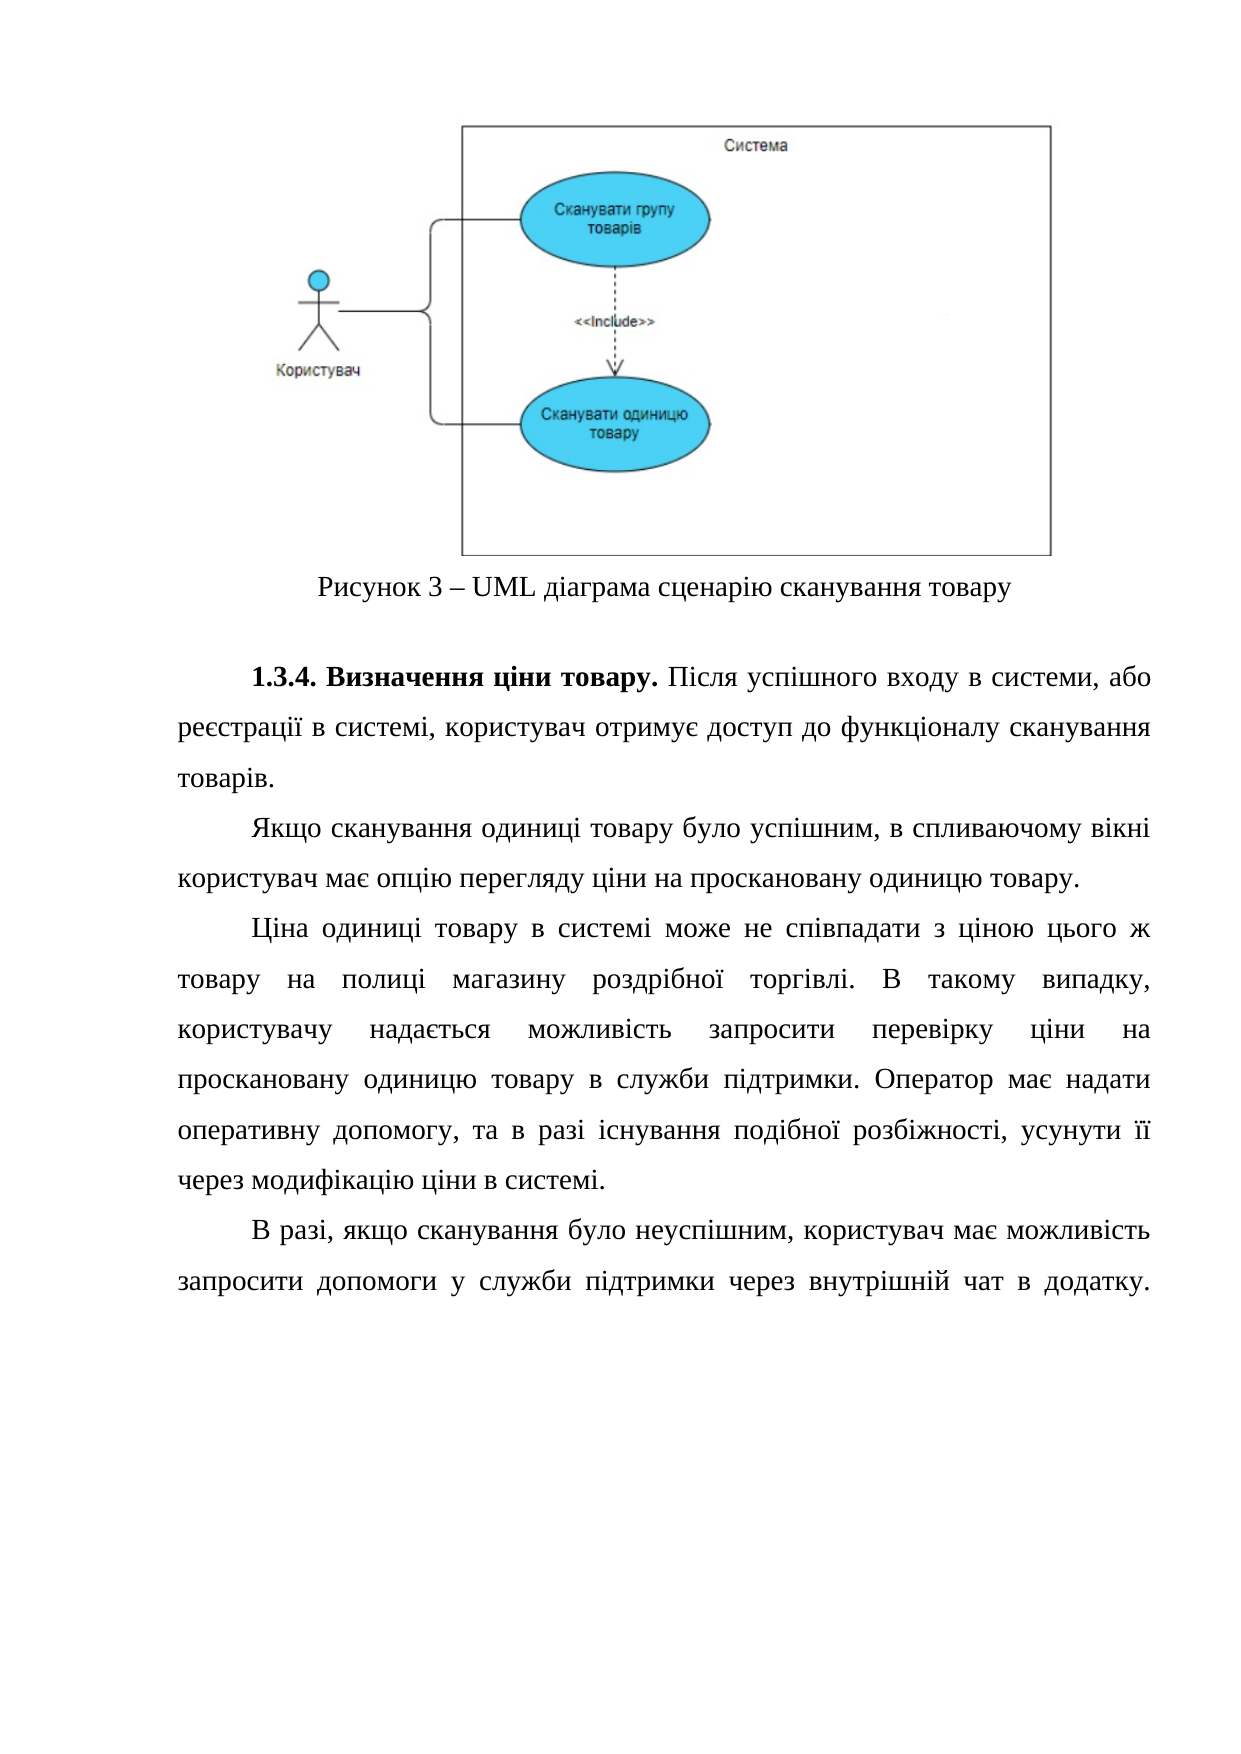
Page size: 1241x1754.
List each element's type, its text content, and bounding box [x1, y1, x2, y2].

text Ціна одиниці товару в системі може не співпадати з ціною цього ж товару на полиці магазину роздрібної торгівлі. В такому випадку, користувачу надається можливість запросити перевірку ціни на проскановану одиницю товару в служби підтримки. Оператор має надати оперативну допомогу, та в разі існування подібної розбіжності, усунути її через модифікацію ціни в системі. [177, 911, 1152, 1196]
text В разі, якщо сканування було неуспішним, користувач має можливість запросити допомоги у служби підтримки через внутрішній чат в додатку. [177, 1212, 1152, 1338]
text Якщо сканування одиниці товару було успішним, в спливаючому вікні користувач має опцію перегляду ціни на проскановану одиницю товару. [177, 810, 1152, 894]
text 1.3.4. Визначення ціни товару. Після успішного входу в системи, або реєстрації в системі, користувач отримує доступ до функціоналу сканування товарів. [177, 659, 1152, 793]
text Рисунок 3 – UML діаграма сценарію сканування товару [177, 569, 1152, 645]
picture [269, 118, 1060, 556]
